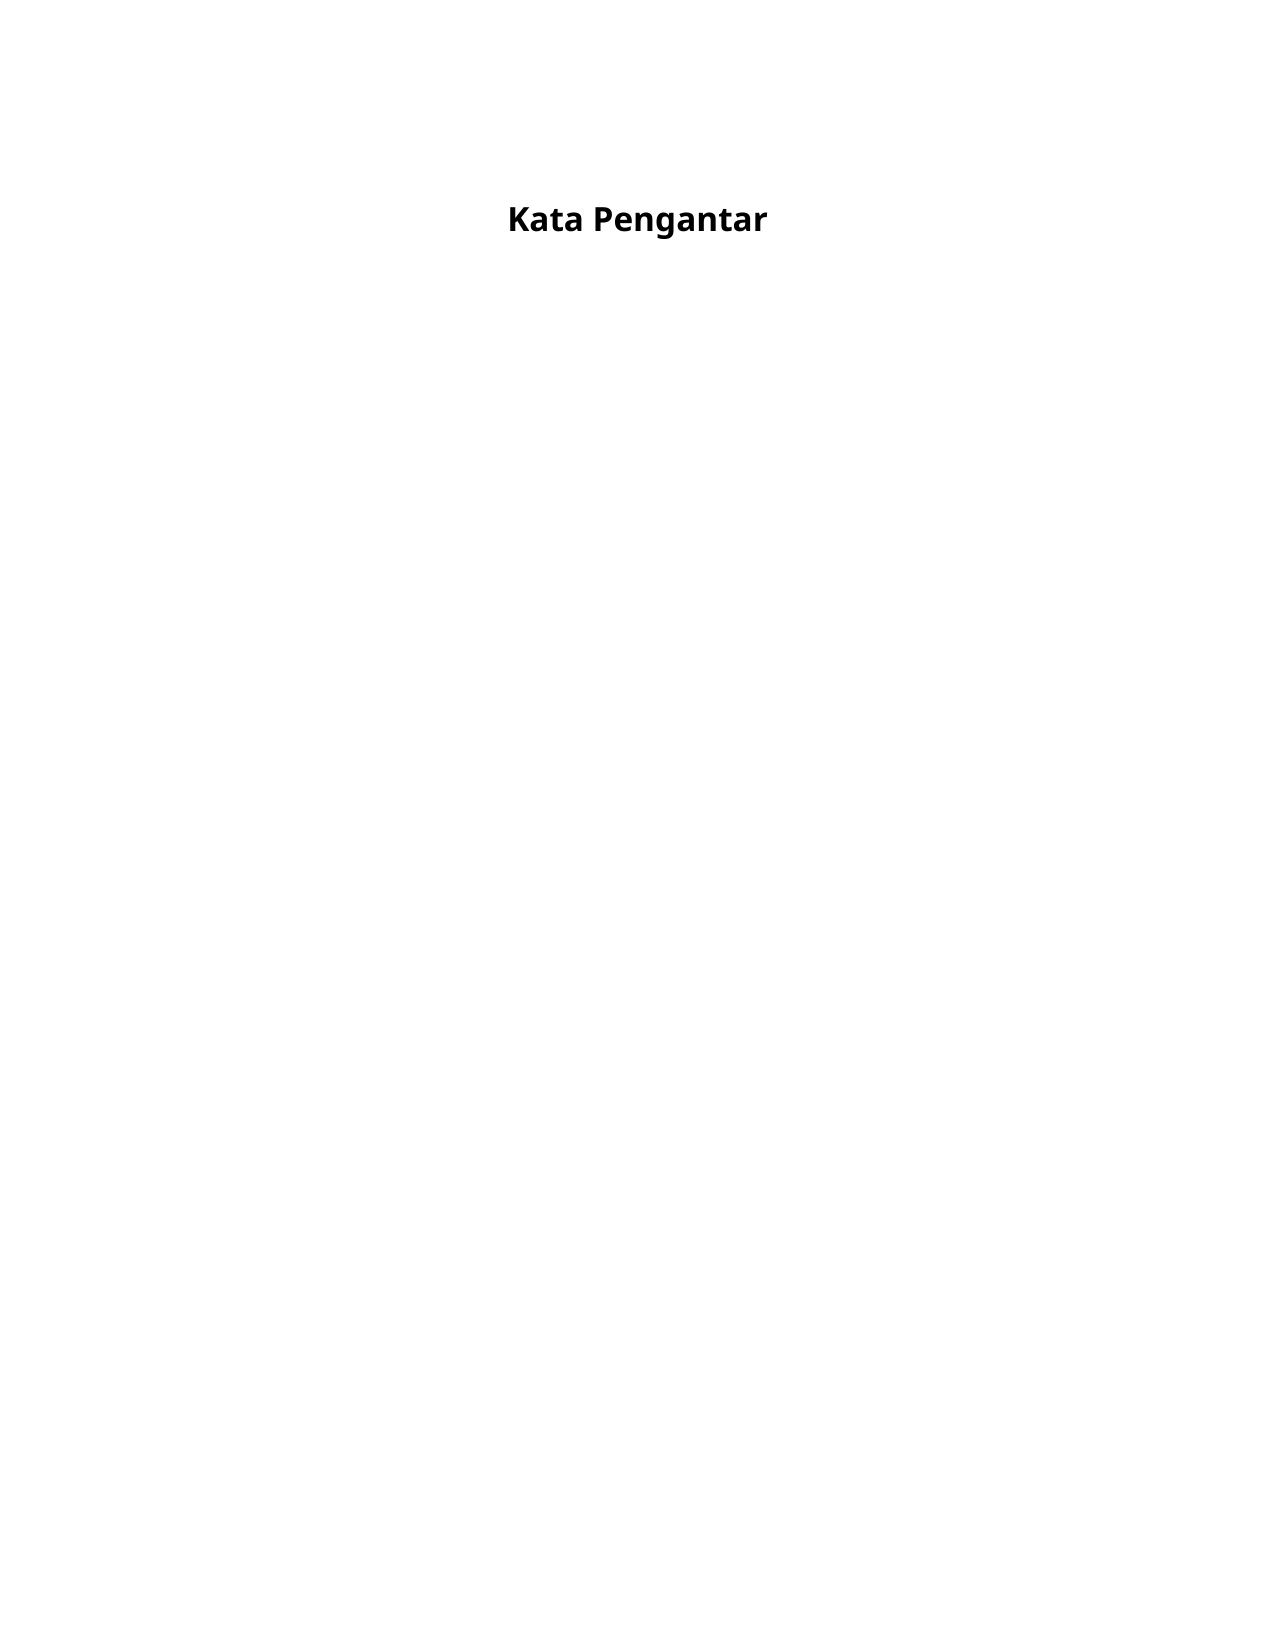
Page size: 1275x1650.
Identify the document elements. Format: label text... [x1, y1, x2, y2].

subtitle Kata Pengantar [150, 196, 1125, 241]
